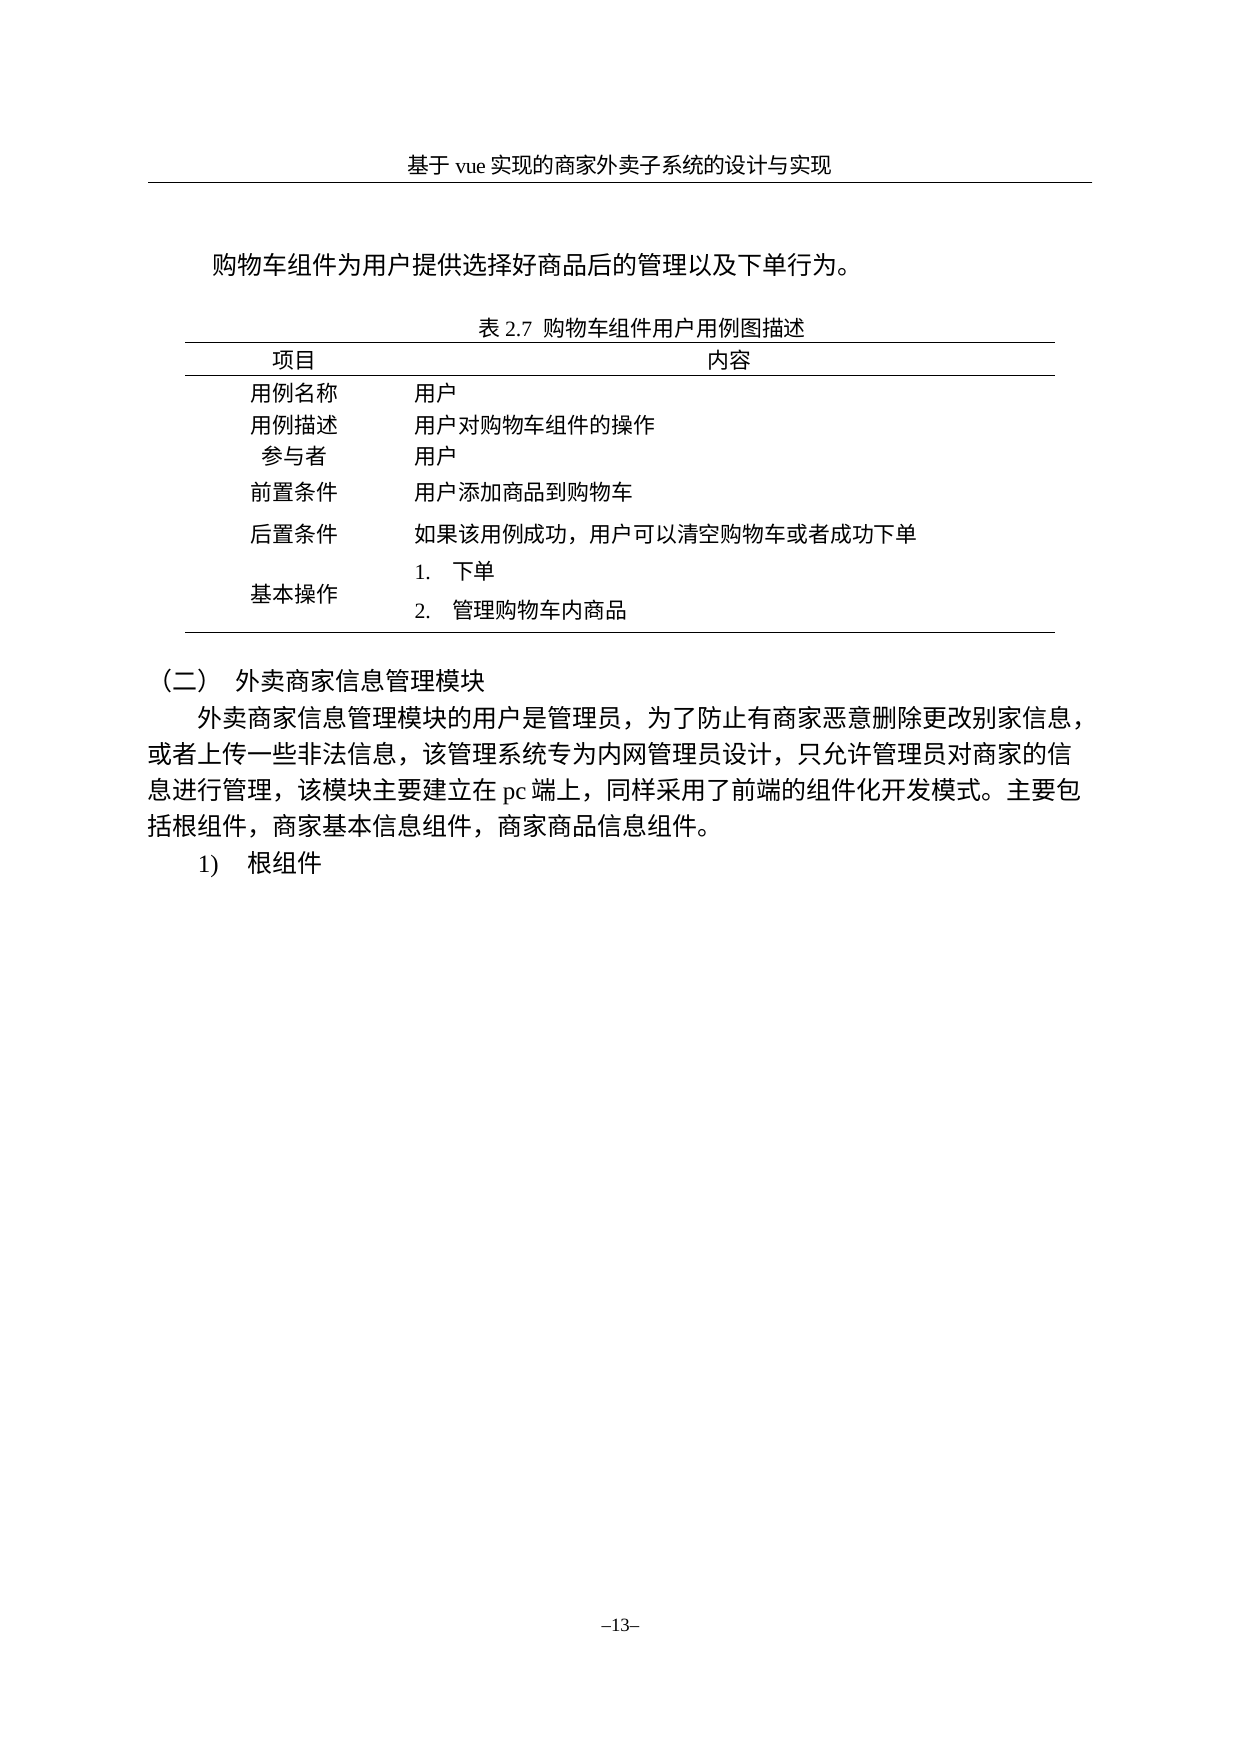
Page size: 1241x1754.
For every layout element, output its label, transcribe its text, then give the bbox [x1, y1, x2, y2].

table_cell 用户添加商品到购物车 [403, 471, 1055, 512]
text 购物车组件为用户提供选择好商品后的管理以及下单行为。 [187, 246, 1092, 282]
table_header 内容 [403, 343, 1055, 375]
list 外卖商家信息管理模块 [148, 662, 1092, 698]
table_cell 用户 [403, 376, 1055, 408]
text 外卖商家信息管理模块的用户是管理员，为了防止有商家恶意删除更改别家信息，或者上传一些非法信息，该管理系统专为内网管理员设计，只允许管理员对商家的信息进行管理，该模块主要建立在pc端上，同样采用了前端的组件化开发模式。主要包括根组件，商家基本信息组件，商家商品信息组件。 [148, 698, 1092, 843]
text 表2.7 购物车组件用户用例图描述 [148, 311, 1092, 342]
table_cell 用例名称 [185, 376, 403, 408]
table_cell 前置条件 [185, 471, 403, 512]
table_cell 用户 [403, 439, 1055, 471]
table_cell 用例描述 [185, 408, 403, 439]
table_cell 参与者 [185, 439, 403, 471]
list 根组件 [198, 843, 1092, 879]
table_header 项目 [185, 343, 403, 375]
table_cell 下单 管理购物车内商品 [403, 554, 1055, 632]
table_cell 基本操作 [185, 554, 403, 632]
table_cell 如果该用例成功，用户可以清空购物车或者成功下单 [403, 512, 1055, 554]
table_cell 后置条件 [185, 512, 403, 554]
table_cell 用户对购物车组件的操作 [403, 408, 1055, 439]
